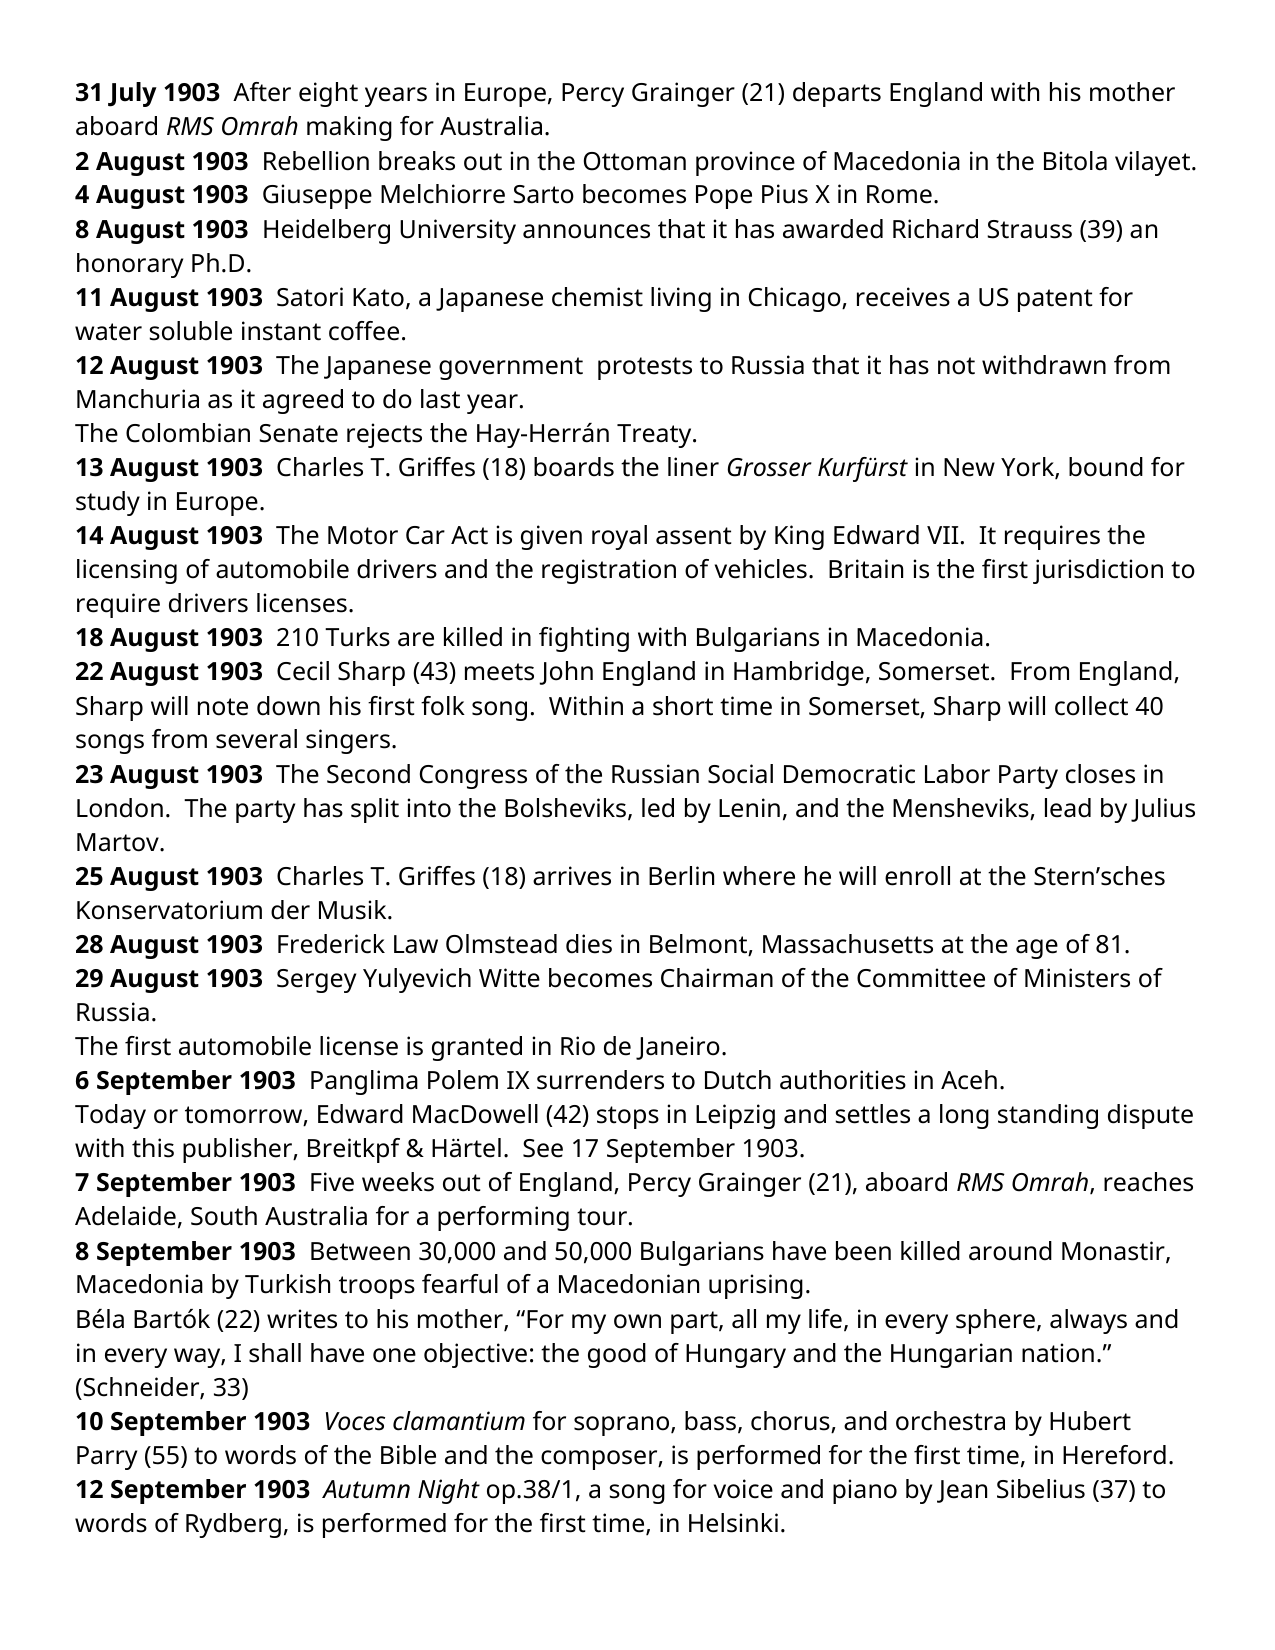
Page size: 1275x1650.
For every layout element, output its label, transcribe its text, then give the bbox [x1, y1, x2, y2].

text 7 September 1903 Five weeks out of England, Percy Grainger (21), aboard RMS Omrah, reaches Adelaide, South Australia for a performing tour. [75, 1165, 1200, 1233]
text 8 September 1903 Between 30,000 and 50,000 Bulgarians have been killed around Monastir, Macedonia by Turkish troops fearful of a Macedonian uprising. [75, 1233, 1200, 1301]
text 28 August 1903 Frederick Law Olmstead dies in Belmont, Massachusetts at the age of 81. [75, 927, 1200, 961]
text The Colombian Senate rejects the Hay-Herrán Treaty. [75, 416, 1200, 450]
text 22 August 1903 Cecil Sharp (43) meets John England in Hambridge, Somerset. From England, Sharp will note down his first folk song. Within a short time in Somerset, Sharp will collect 40 songs from several singers. [75, 654, 1200, 756]
text Today or tomorrow, Edward MacDowell (42) stops in Leipzig and settles a long standing dispute with this publisher, Breitkpf & Härtel. See 17 September 1903. [75, 1097, 1200, 1165]
text 18 August 1903 210 Turks are killed in fighting with Bulgarians in Macedonia. [75, 620, 1200, 654]
text 13 August 1903 Charles T. Griffes (18) boards the liner Grosser Kurfürst in New York, bound for study in Europe. [75, 450, 1200, 518]
text 25 August 1903 Charles T. Griffes (18) arrives in Berlin where he will enroll at the Stern’sches Konservatorium der Musik. [75, 858, 1200, 927]
text 14 August 1903 The Motor Car Act is given royal assent by King Edward VII. It requires the licensing of automobile drivers and the registration of vehicles. Britain is the first jurisdiction to require drivers licenses. [75, 518, 1200, 620]
text 10 September 1903 Voces clamantium for soprano, bass, chorus, and orchestra by Hubert Parry (55) to words of the Bible and the composer, is performed for the first time, in Hereford. [75, 1403, 1200, 1472]
text 11 August 1903 Satori Kato, a Japanese chemist living in Chicago, receives a US patent for water soluble instant coffee. [75, 279, 1200, 347]
text Béla Bartók (22) writes to his mother, “For my own part, all my life, in every sphere, always and in every way, I shall have one objective: the good of Hungary and the Hungarian nation.” (Schneider, 33) [75, 1301, 1200, 1403]
text The first automobile license is granted in Rio de Janeiro. [75, 1029, 1200, 1063]
text 8 August 1903 Heidelberg University announces that it has awarded Richard Strauss (39) an honorary Ph.D. [75, 211, 1200, 279]
text 4 August 1903 Giuseppe Melchiorre Sarto becomes Pope Pius X in Rome. [75, 177, 1200, 211]
text 23 August 1903 The Second Congress of the Russian Social Democratic Labor Party closes in London. The party has split into the Bolsheviks, led by Lenin, and the Mensheviks, lead by Julius Martov. [75, 756, 1200, 858]
text 12 August 1903 The Japanese government protests to Russia that it has not withdrawn from Manchuria as it agreed to do last year. [75, 347, 1200, 416]
text 6 September 1903 Panglima Polem IX surrenders to Dutch authorities in Aceh. [75, 1063, 1200, 1097]
text 12 September 1903 Autumn Night op.38/1, a song for voice and piano by Jean Sibelius (37) to words of Rydberg, is performed for the first time, in Helsinki. [75, 1472, 1200, 1540]
text 31 July 1903 After eight years in Europe, Percy Grainger (21) departs England with his mother aboard RMS Omrah making for Australia. [75, 75, 1200, 143]
text 2 August 1903 Rebellion breaks out in the Ottoman province of Macedonia in the Bitola vilayet. [75, 143, 1200, 177]
text 29 August 1903 Sergey Yulyevich Witte becomes Chairman of the Committee of Ministers of Russia. [75, 961, 1200, 1029]
